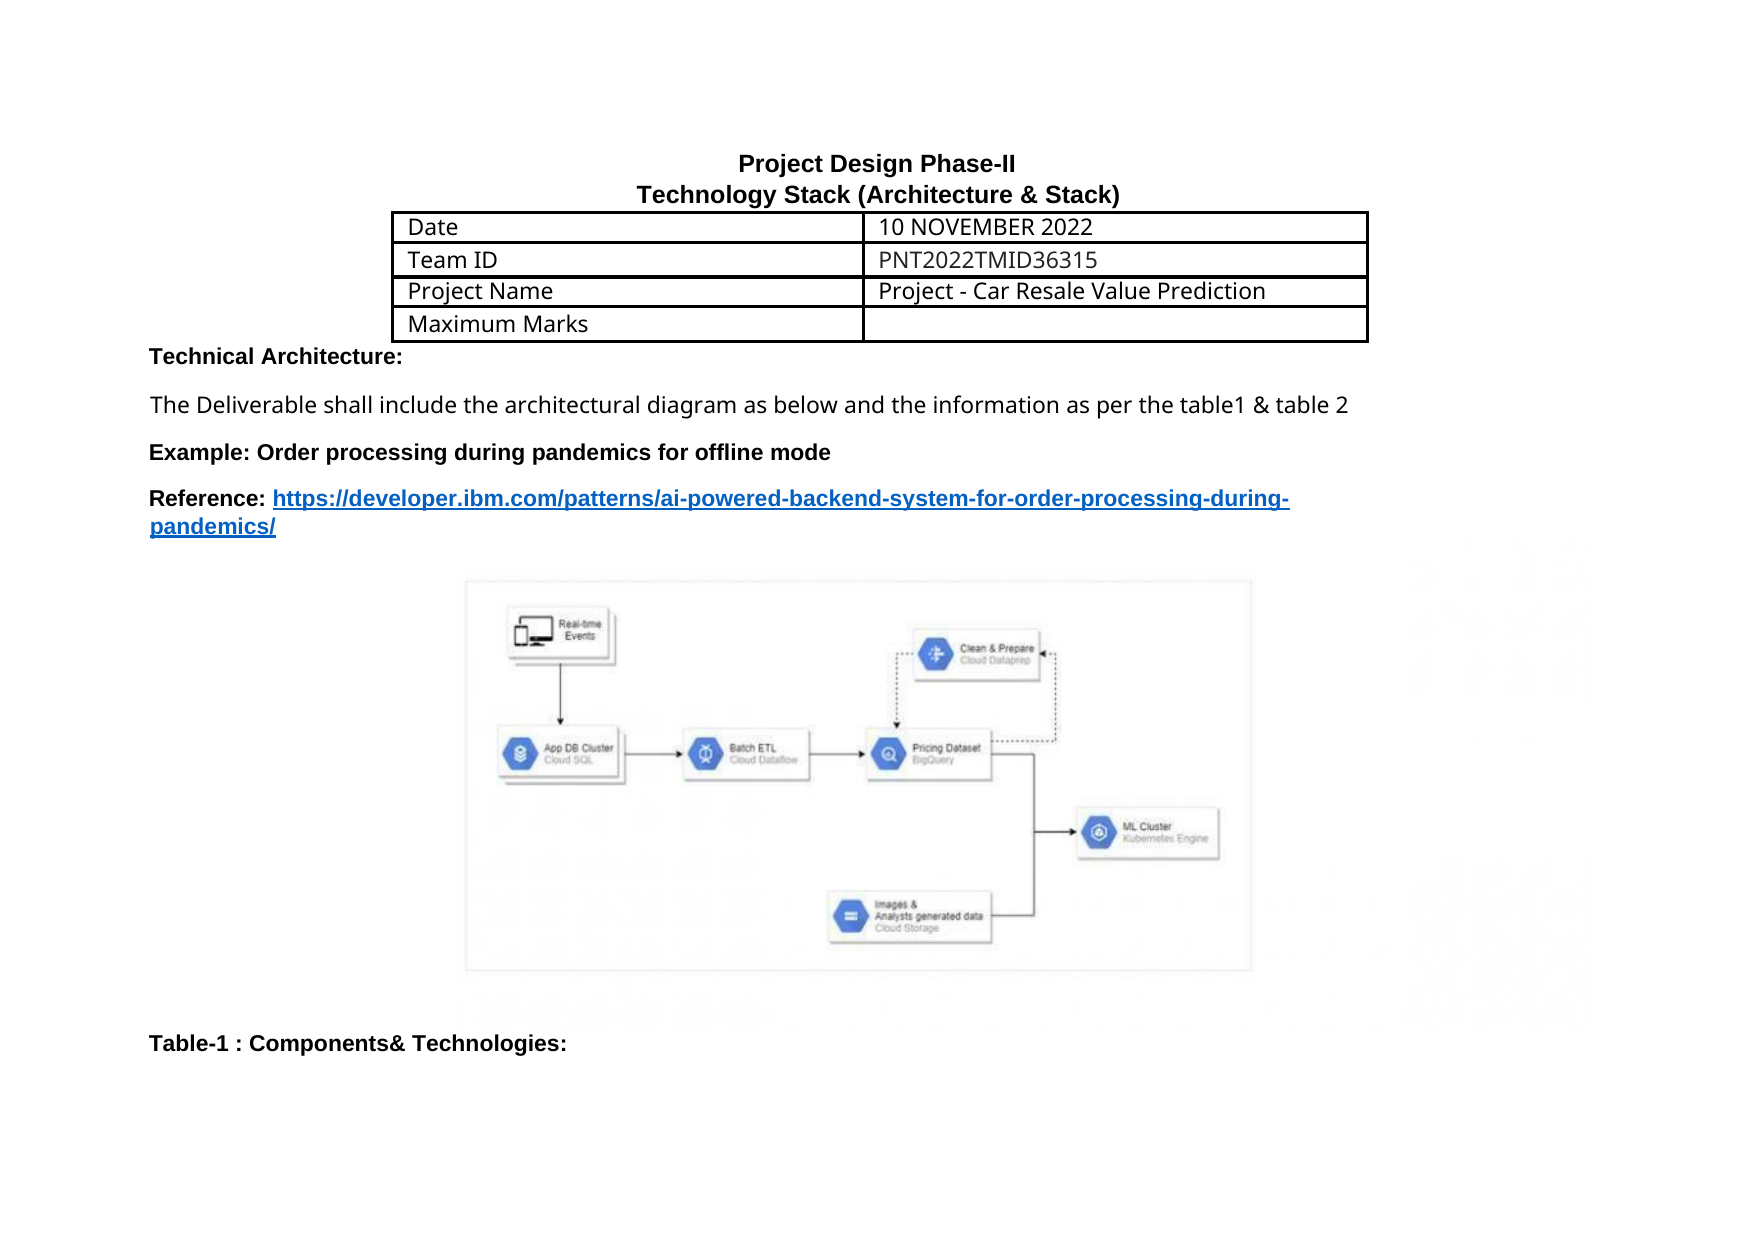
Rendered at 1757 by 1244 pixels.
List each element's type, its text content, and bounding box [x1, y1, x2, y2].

table_cell Maximum Marks [394, 308, 862, 340]
table_cell Team ID [394, 244, 862, 275]
title Project Design Phase-II Technology Stack (Architecture & Stack) [636, 149, 1154, 209]
table_header Date [394, 214, 862, 241]
text Reference: https://developer.ibm.com/patterns/ai-powered-backend-system-for-order-processing-during- pandemics/ [148, 485, 1413, 539]
text Technical Architecture: [148, 343, 1602, 369]
text Table-1 : Components& Technologies: [148, 1030, 1602, 1057]
table_cell PNT2022TMID36315 [865, 244, 1366, 275]
table_cell Project - Car Resale Value Prediction [865, 279, 1366, 305]
picture [456, 540, 1590, 1028]
table_cell Project Name [394, 279, 862, 305]
text Example: Order processing during pandemics for offline mode [148, 439, 1602, 466]
text The Deliverable shall include the architectural diagram as below and the information as per the table1 & table 2 [150, 389, 1602, 420]
table_cell [865, 308, 1366, 340]
table_header 10 NOVEMBER 2022 [865, 214, 1366, 241]
